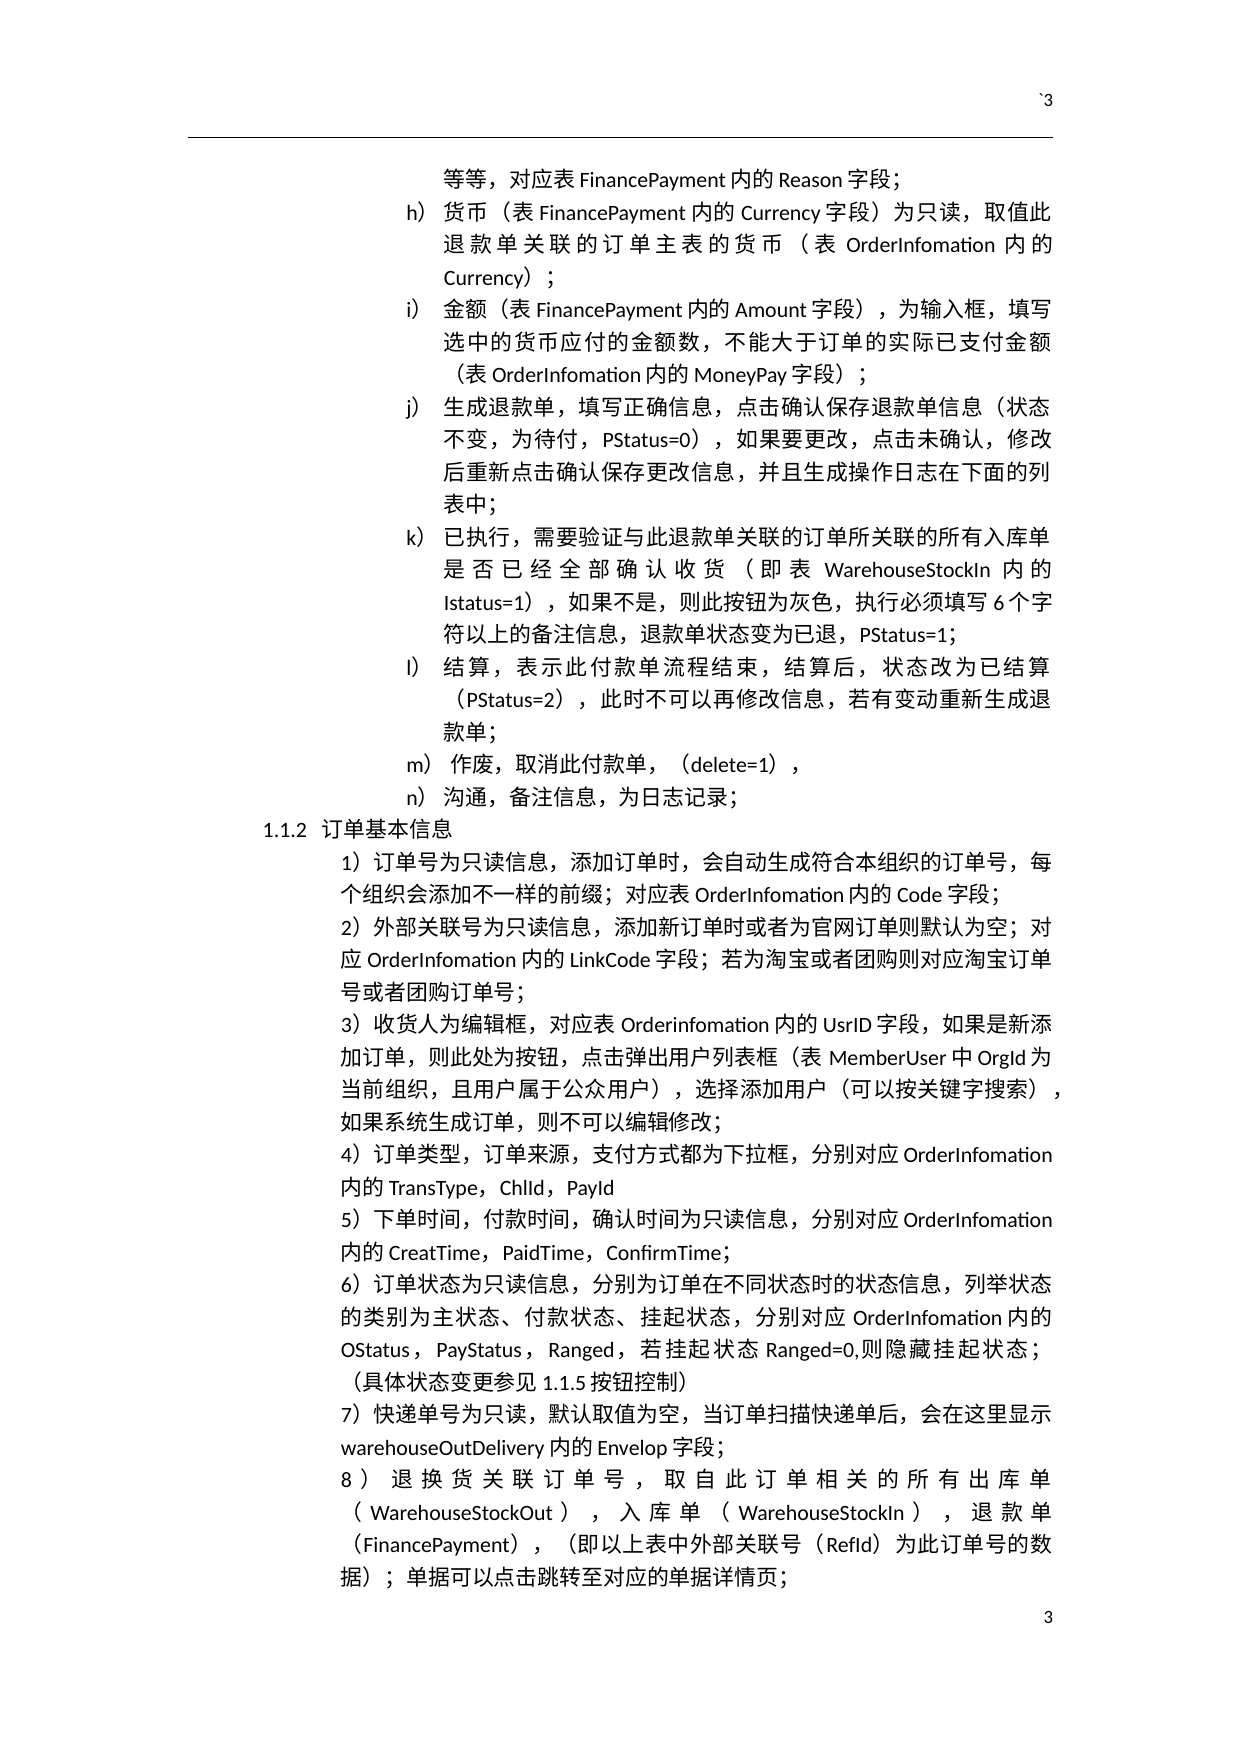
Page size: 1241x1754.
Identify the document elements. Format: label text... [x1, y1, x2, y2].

text 8）退换货关联订单号，取自此订单相关的所有出库单（WarehouseStockOut），入库单（WarehouseStockIn），退款单（FinancePayment），（即以上表中外部关联号（RefId）为此订单号的数据）；单据可以点击跳转至对应的单据详情页； [341, 1462, 1053, 1592]
text 1）订单号为只读信息，添加订单时，会自动生成符合本组织的订单号，每个组织会添加不一样的前缀；对应表OrderInfomation内的Code字段； [341, 844, 1053, 909]
text 6）订单状态为只读信息，分别为订单在不同状态时的状态信息，列举状态的类别为主状态、付款状态、挂起状态，分别对应OrderInfomation内的OStatus，PayStatus，Ranged，若挂起状态Ranged=0,则隐藏挂起状态；（具体状态变更参见1.1.5按钮控制） [341, 1267, 1053, 1397]
text 4）订单类型，订单来源，支付方式都为下拉框，分别对应OrderInfomation内的TransType，ChlId，PayId [341, 1137, 1053, 1202]
text 3）收货人为编辑框，对应表Orderinfomation内的UsrID字段，如果是新添加订单，则此处为按钮，点击弹出用户列表框（表MemberUser中OrgId为当前组织，且用户属于公众用户），选择添加用户（可以按关键字搜索），如果系统生成订单，则不可以编辑修改； [341, 1007, 1053, 1137]
list 货币（表FinancePayment内的Currency字段）为只读，取值此退款单关联的订单主表的货币（表OrderInfomation内的Currency）； [406, 194, 1053, 292]
text 2）外部关联号为只读信息，添加新订单时或者为官网订单则默认为空；对应OrderInfomation内的LinkCode字段；若为淘宝或者团购则对应淘宝订单号或者团购订单号； [341, 909, 1053, 1007]
list 沟通，备注信息，为日志记录； [406, 779, 1053, 812]
list 金额（表FinancePayment内的Amount字段），为输入框，填写选中的货币应付的金额数，不能大于订单的实际已支付金额（表OrderInfomation内的MoneyPay字段）； [406, 292, 1053, 389]
list 已执行，需要验证与此退款单关联的订单所关联的所有入库单是否已经全部确认收货（即表WarehouseStockIn内的Istatus=1），如果不是，则此按钮为灰色，执行必须填写6个字符以上的备注信息，退款单状态变为已退，PStatus=1； [406, 519, 1053, 649]
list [406, 162, 1053, 194]
text 7）快递单号为只读，默认取值为空，当订单扫描快递单后，会在这里显示warehouseOutDelivery内的Envelop字段； [341, 1397, 1053, 1462]
list 结算，表示此付款单流程结束，结算后，状态改为已结算（PStatus=2），此时不可以再修改信息，若有变动重新生成退款单； [406, 649, 1053, 747]
list 作废，取消此付款单，（delete=1）， [406, 747, 1053, 779]
text 1.1.2 订单基本信息 [219, 812, 1053, 844]
text 5）下单时间，付款时间，确认时间为只读信息，分别对应OrderInfomation内的CreatTime，PaidTime，ConfirmTime； [341, 1202, 1053, 1267]
list 生成退款单，填写正确信息，点击确认保存退款单信息（状态不变，为待付，PStatus=0），如果要更改，点击未确认，修改后重新点击确认保存更改信息，并且生成操作日志在下面的列表中； [406, 389, 1053, 519]
